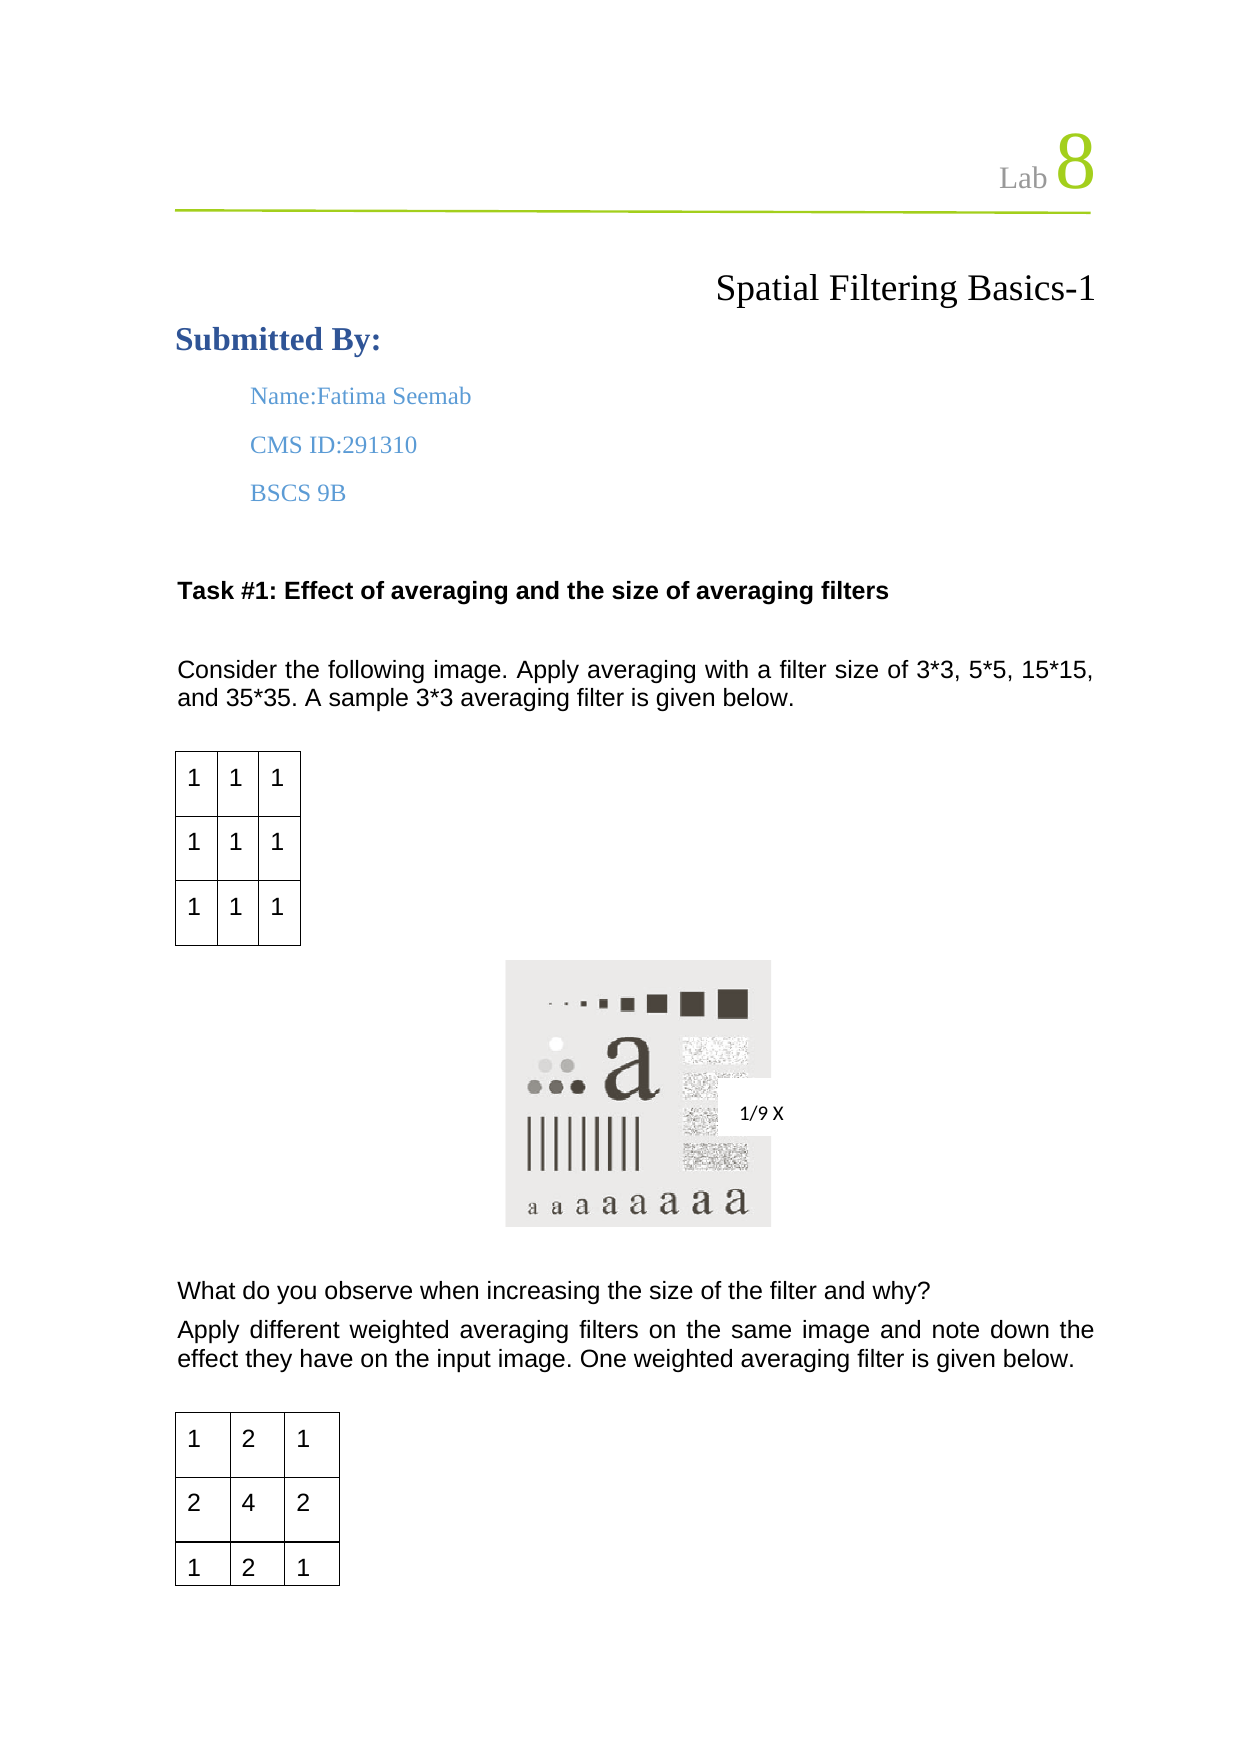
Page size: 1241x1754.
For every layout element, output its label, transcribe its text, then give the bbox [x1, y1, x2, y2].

text BSCS 9B [250, 478, 1096, 507]
text Submitted By: [175, 319, 1096, 357]
table_cell 1 [259, 881, 300, 945]
text What do you observe when increasing the size of the filter and why? [177, 1276, 1096, 1305]
table_cell 1 [259, 817, 300, 880]
text Task #1: Effect of averaging and the size of averaging filters [177, 576, 1096, 605]
table_header 1 [176, 1413, 230, 1477]
table_cell 1 [218, 817, 258, 880]
text Name:Fatima Seemab [250, 381, 1096, 409]
table_cell 1 [218, 881, 258, 945]
table_header 2 [231, 1413, 284, 1477]
table_cell 1 [285, 1543, 339, 1585]
table_header 1 [285, 1413, 339, 1477]
table_header 1 [218, 752, 258, 816]
text Apply different weighted averaging filters on the same image and note down the effect they have on the input image. One weighted averaging filter is given below. [177, 1316, 1096, 1373]
text Consider the following image. Apply averaging with a filter size of 3*3, 5*5, 15*15, and 35*35. A sample 3*3 averaging filter is given below. [177, 654, 1096, 712]
text Lab 8 [175, 112, 1096, 206]
table_header 1 [259, 752, 300, 816]
text CMS ID:291310 [250, 430, 1096, 458]
text Spatial Filtering Basics-1 [617, 266, 1096, 309]
table_cell 2 [231, 1543, 284, 1585]
table_cell 1 [176, 1543, 230, 1585]
table_cell 4 [231, 1478, 284, 1541]
table_cell 1 [176, 881, 217, 945]
table_cell 1 [176, 817, 217, 880]
table_header 1 [176, 752, 217, 816]
table_cell 2 [176, 1478, 230, 1541]
table_cell 2 [285, 1478, 339, 1541]
picture [502, 956, 772, 1227]
